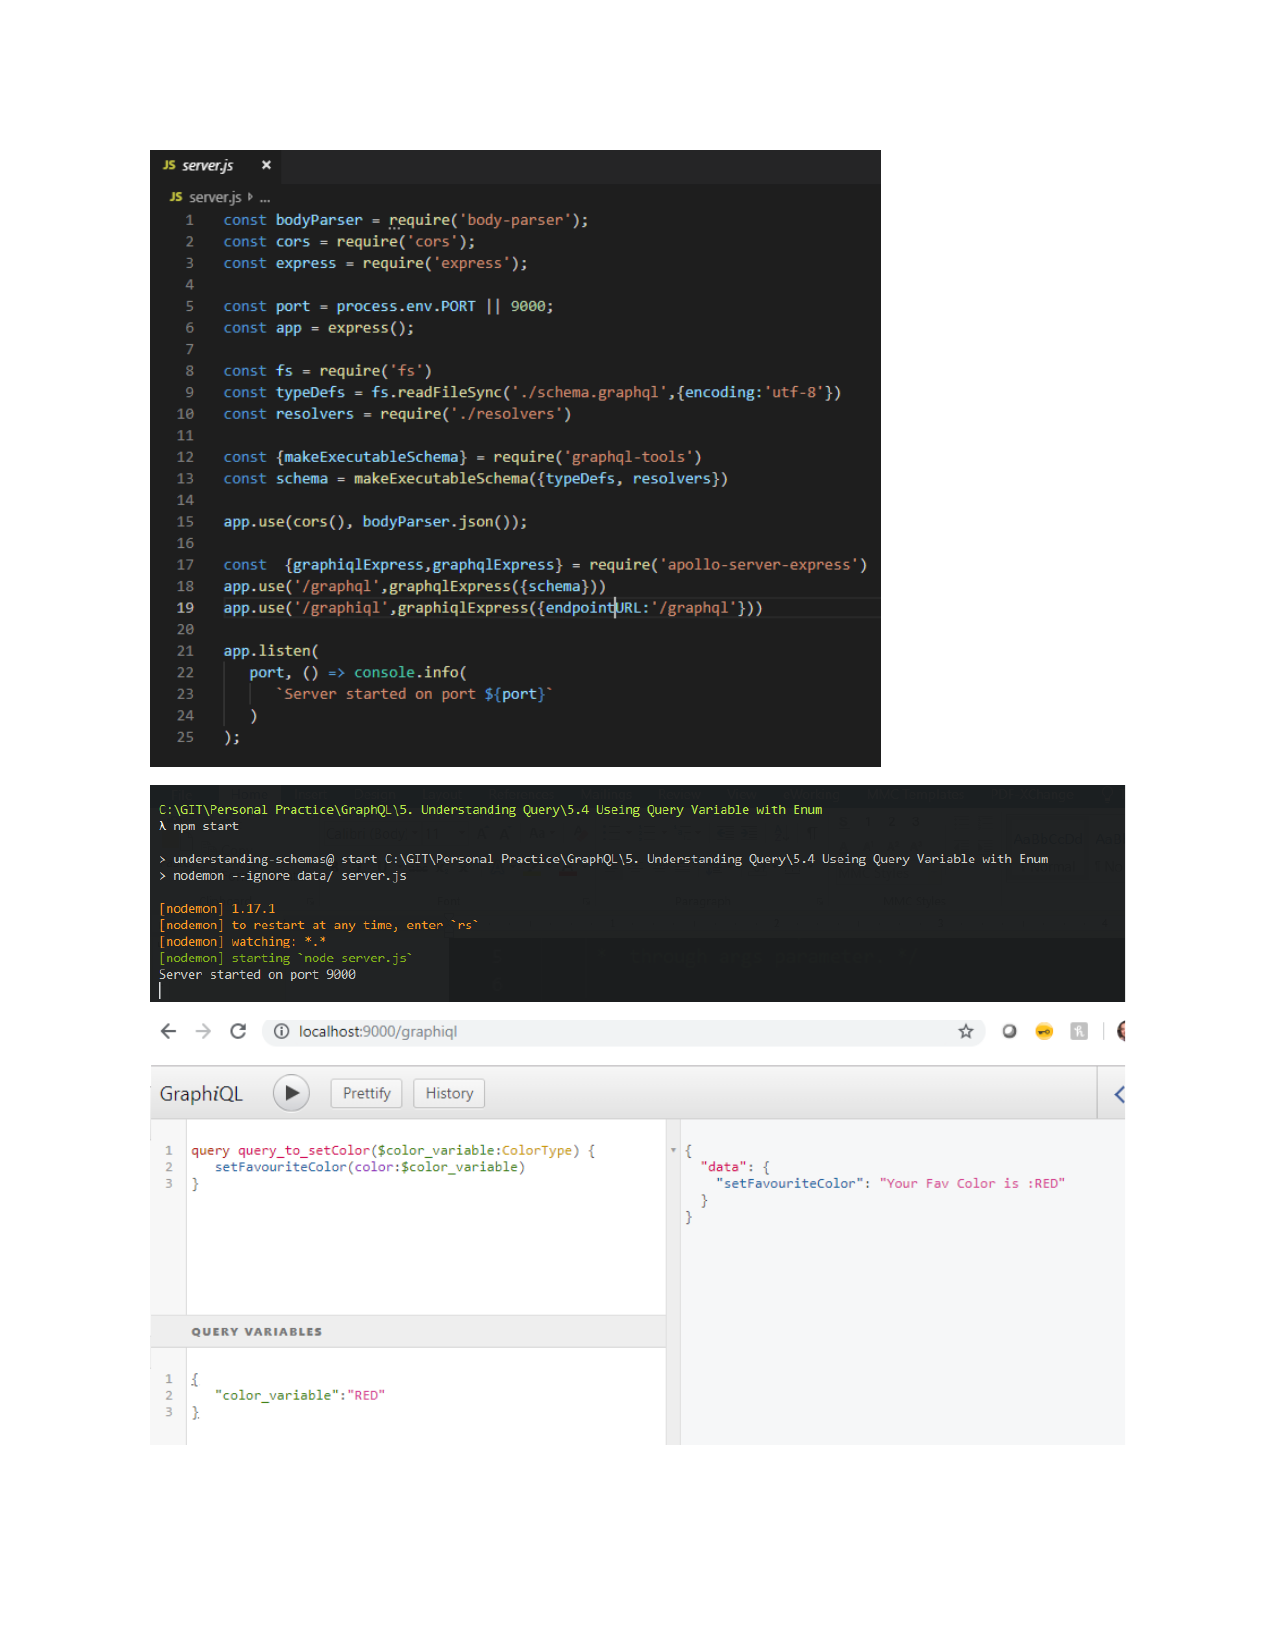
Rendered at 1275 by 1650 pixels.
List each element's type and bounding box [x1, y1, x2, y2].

picture [150, 1020, 1125, 1445]
picture [150, 785, 1125, 1002]
picture [150, 150, 881, 767]
